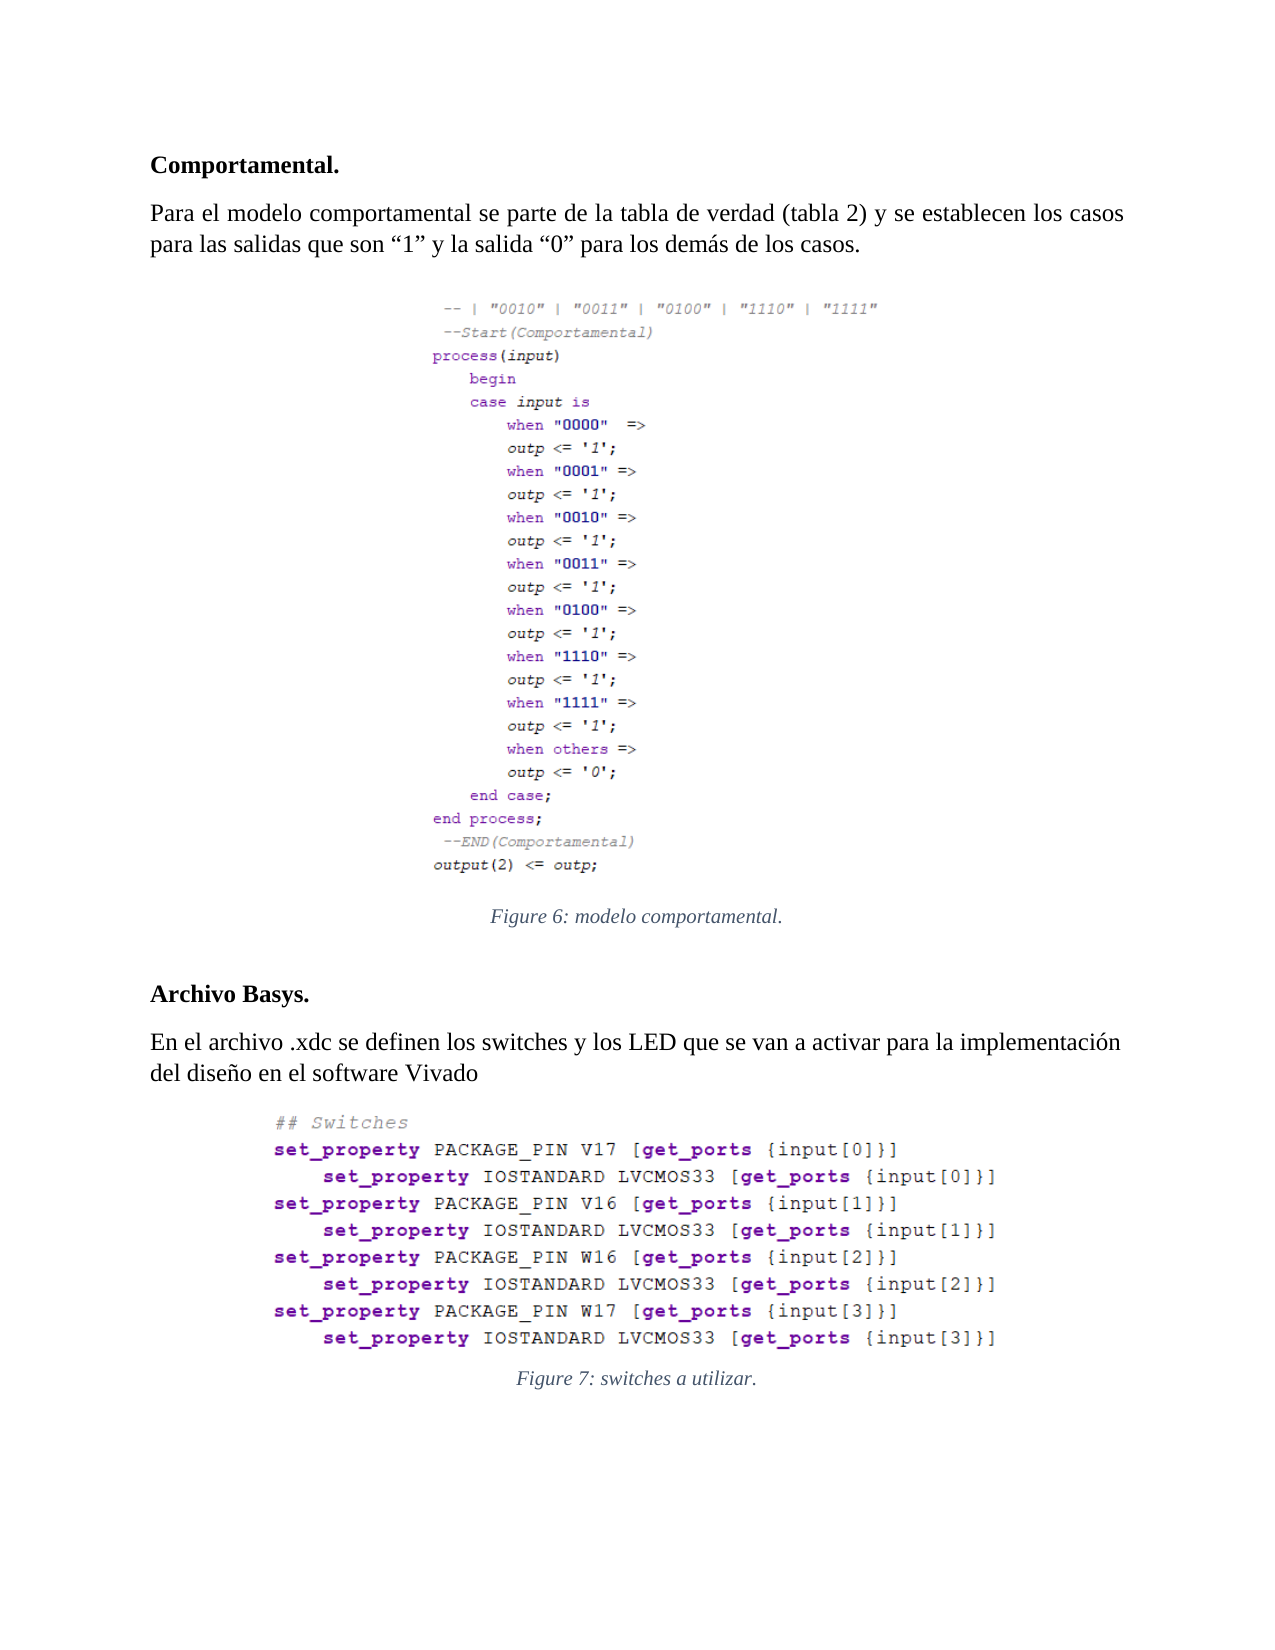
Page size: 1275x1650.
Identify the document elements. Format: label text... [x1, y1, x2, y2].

text Archivo Basys. [150, 979, 1125, 1008]
picture [389, 277, 886, 895]
picture [267, 1106, 1008, 1357]
text Comportamental. [150, 150, 1125, 179]
text En el archivo .xdc se definen los switches y los LED que se van a activar para la implementación del diseño en el software Vivado [150, 1027, 1125, 1087]
text Para el modelo comportamental se parte de la tabla de verdad (tabla 2) y se establecen los casos para las salidas que son “1” y la salida “0” para los demás de los casos. [150, 198, 1125, 257]
